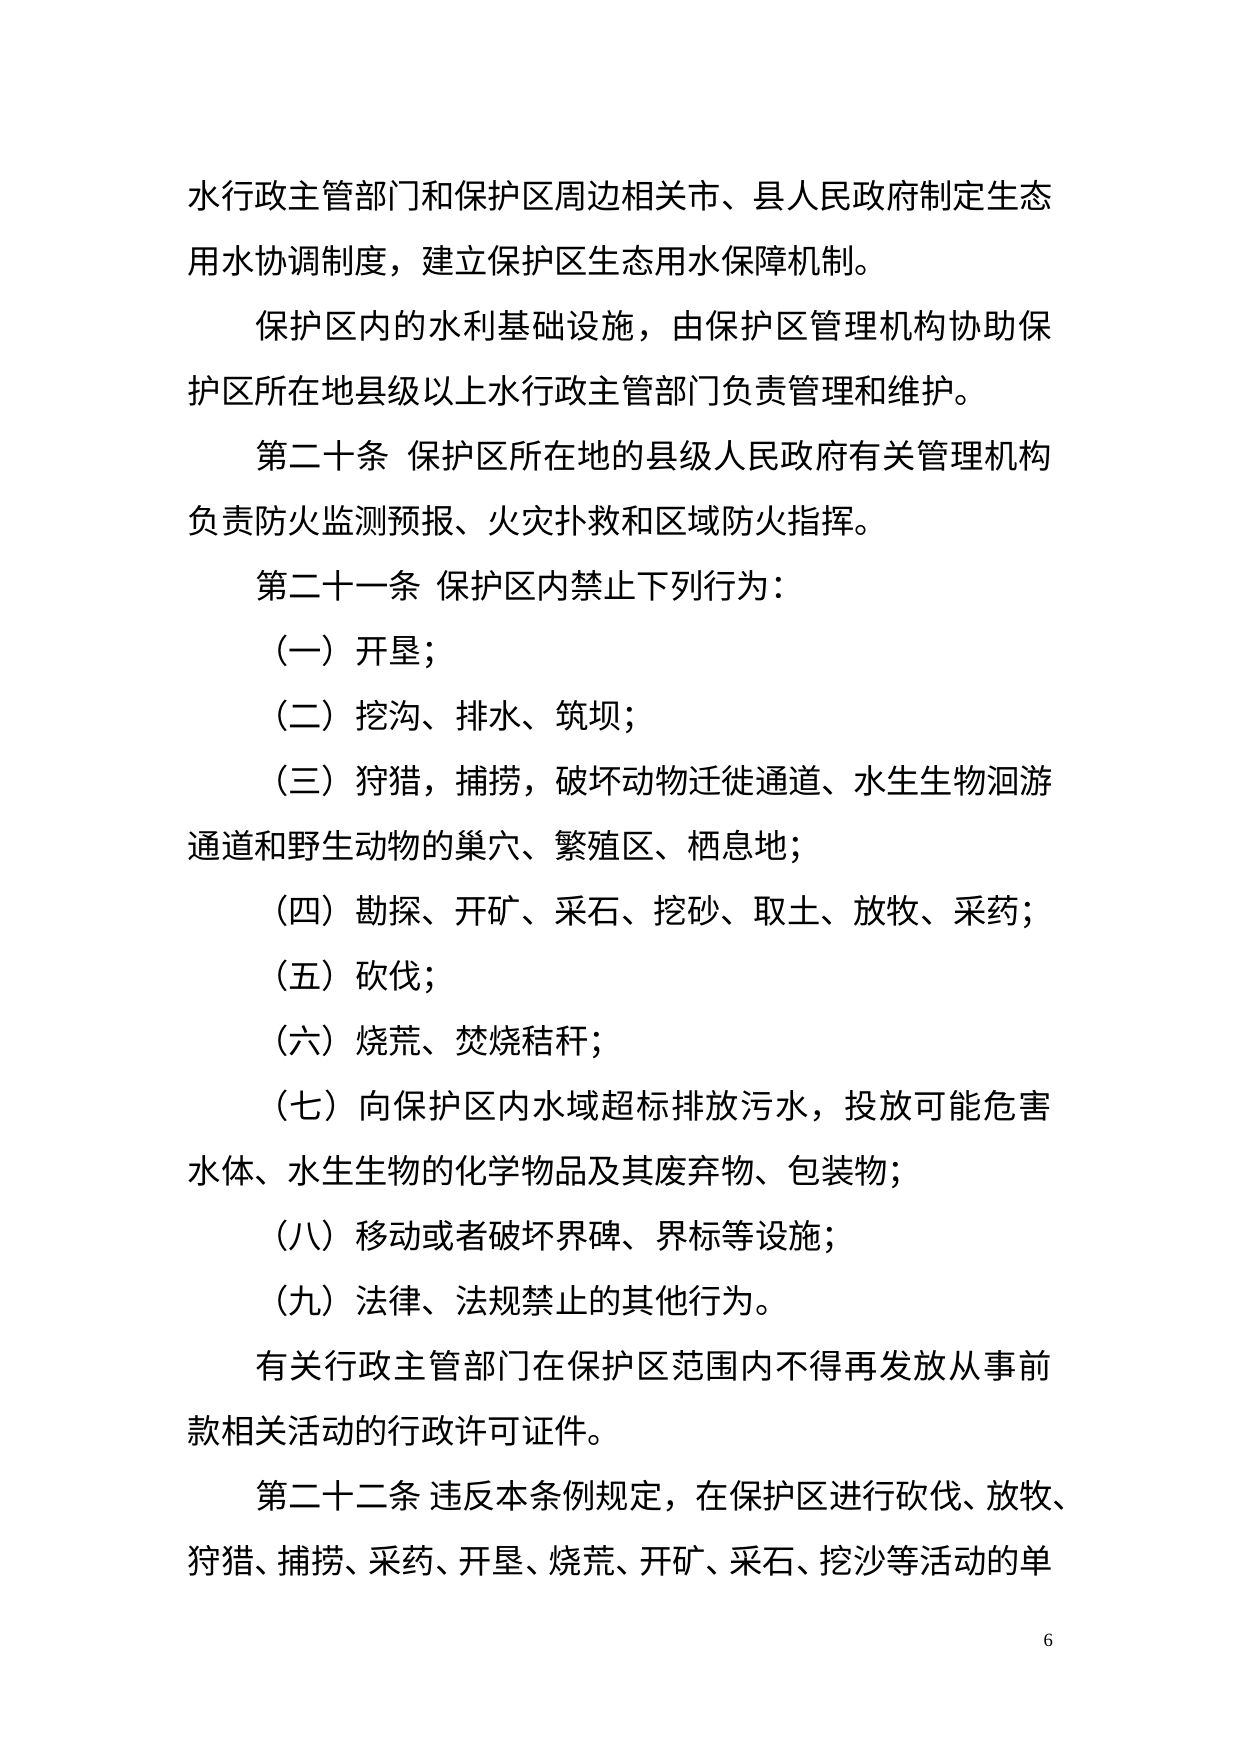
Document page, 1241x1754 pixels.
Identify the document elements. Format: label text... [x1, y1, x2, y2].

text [187, 162, 1053, 292]
text 第十九条 省人民政府应当组织林业行政主管部门、省水行政主管部门和保护区周边相关市、县人民政府制定生态用水协调制度，建立保护区生态用水保障机制。 [187, 292, 1053, 487]
text （一）开垦； [187, 812, 1053, 877]
text （四）勘探、开矿、采石、挖砂、取土、放牧、采药； [187, 1072, 1053, 1137]
text （八）移动或者破坏界碑、界标等设施； [187, 1397, 1053, 1462]
text （六）烧荒、焚烧秸秆； [187, 1202, 1053, 1267]
text 保护区内的水利基础设施，由保护区管理机构协助保护区所在地县级以上水行政主管部门负责管理和维护。 [187, 487, 1053, 617]
text （九）法律、法规禁止的其他行为。 [187, 1462, 1053, 1527]
text （七）向保护区内水域超标排放污水，投放可能危害水体、水生生物的化学物品及其废弃物、包装物； [187, 1267, 1053, 1397]
text 第二十一条 保护区内禁止下列行为： [187, 747, 1053, 812]
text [187, 1527, 1053, 1592]
text 第二十条 保护区所在地的县级人民政府有关管理机构负责防火监测预报、火灾扑救和区域防火指挥。 [187, 617, 1053, 747]
text （三）狩猎，捕捞，破坏动物迁徙通道、水生生物洄游通道和野生动物的巢穴、繁殖区、栖息地； [187, 942, 1053, 1072]
text （二）挖沟、排水、筑坝； [187, 877, 1053, 942]
text （五）砍伐； [187, 1137, 1053, 1202]
